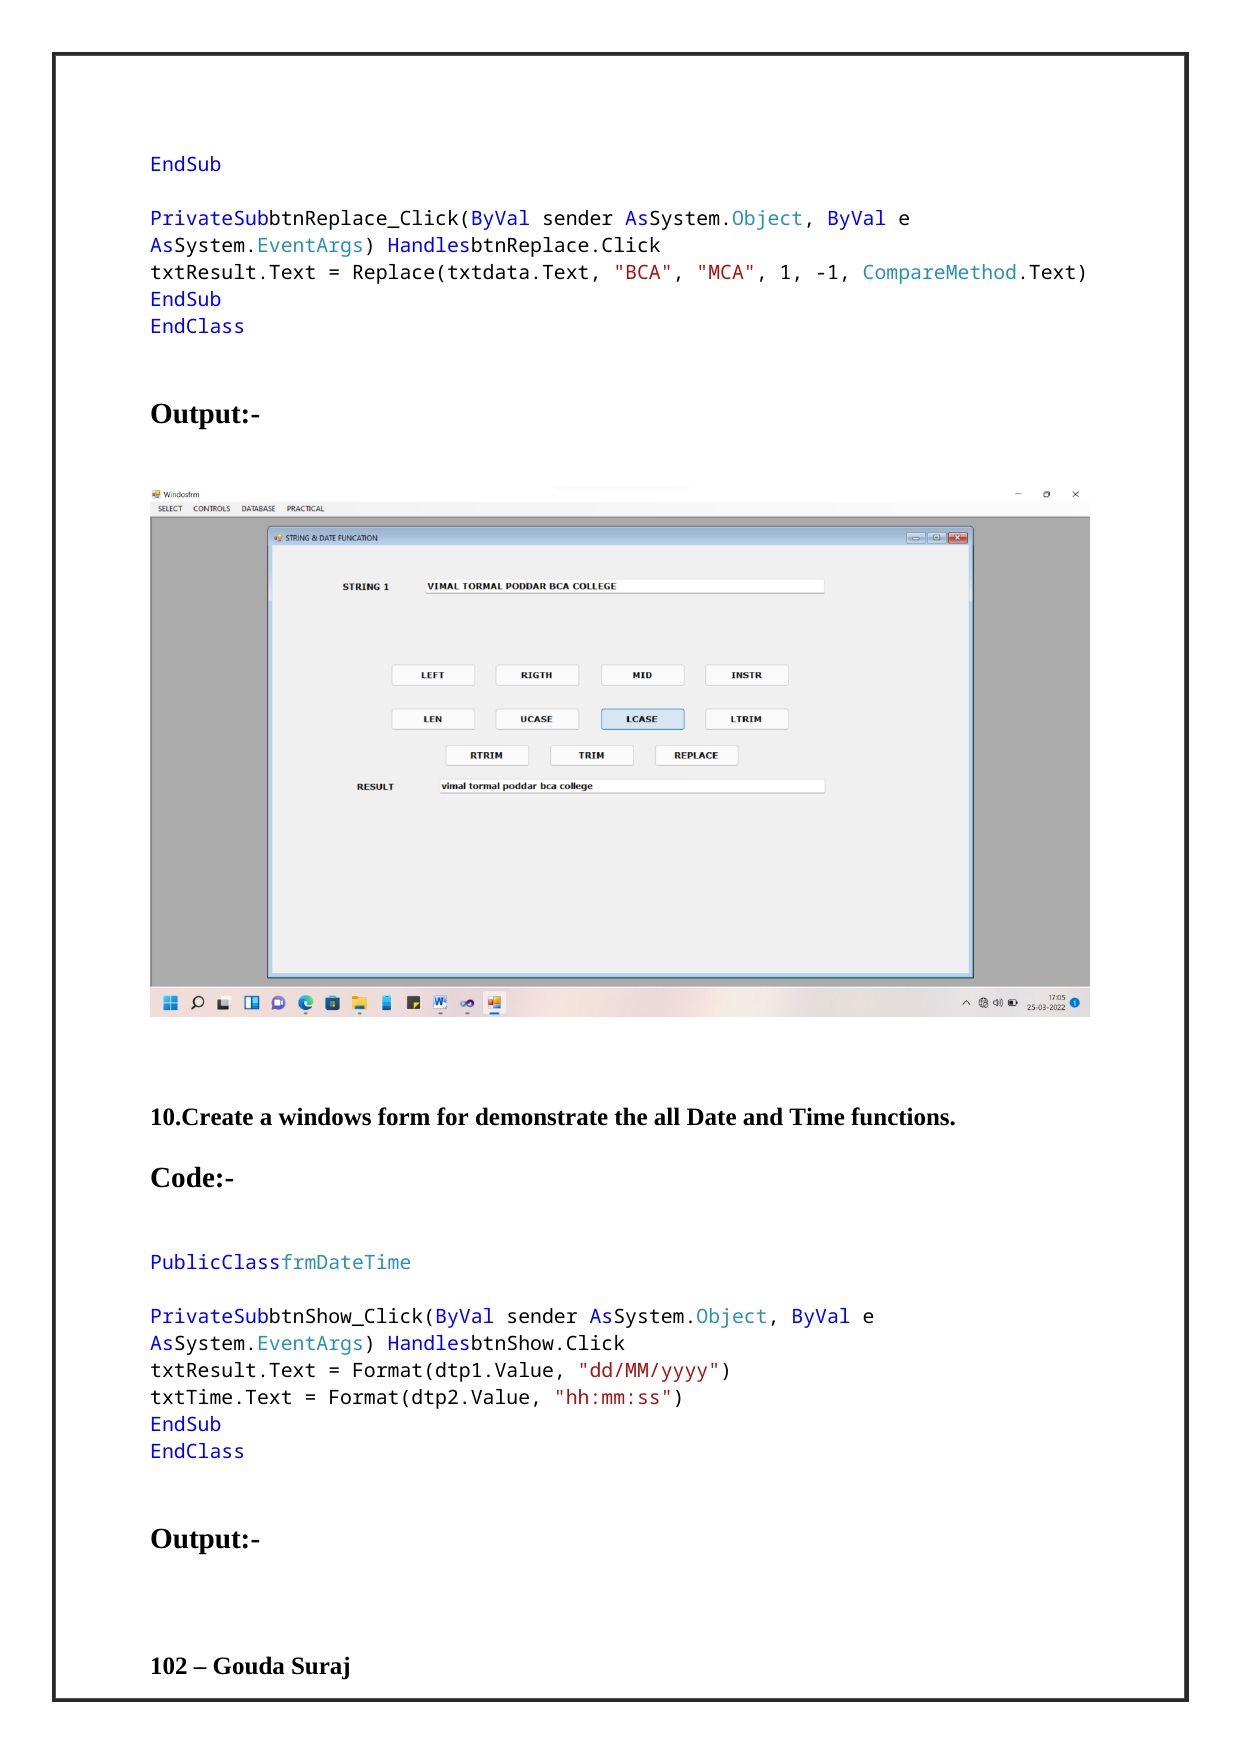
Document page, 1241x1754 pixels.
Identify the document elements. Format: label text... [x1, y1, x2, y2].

text EndClass [150, 312, 1090, 339]
text txtResult.Text = Replace(txtdata.Text, "BCA", "MCA", 1, -1, CompareMethod.Text) [150, 258, 1090, 285]
text Code:- [150, 1160, 1090, 1193]
text PrivateSubbtnShow_Click(ByVal sender AsSystem.Object, ByVal e AsSystem.EventArgs) HandlesbtnShow.Click [150, 1302, 1090, 1356]
text EndSub [150, 285, 1090, 312]
text 10.Create a windows form for demonstrate the all Date and Time functions. [150, 1102, 1090, 1131]
text txtResult.Text = Format(dtp1.Value, "dd/MM/yyyy") [150, 1356, 1090, 1383]
text txtTime.Text = Format(dtp2.Value, "hh:mm:ss") [150, 1383, 1090, 1410]
text EndClass [150, 1437, 1090, 1464]
text Output:- [150, 396, 1090, 430]
text EndSub [150, 150, 1090, 177]
text EndSub [150, 1410, 1090, 1437]
text PrivateSubbtnReplace_Click(ByVal sender AsSystem.Object, ByVal e AsSystem.EventArgs) HandlesbtnReplace.Click [150, 204, 1090, 258]
picture [150, 487, 1091, 1017]
text Output:- [150, 1521, 1090, 1555]
text PublicClassfrmDateTime [150, 1248, 1090, 1275]
